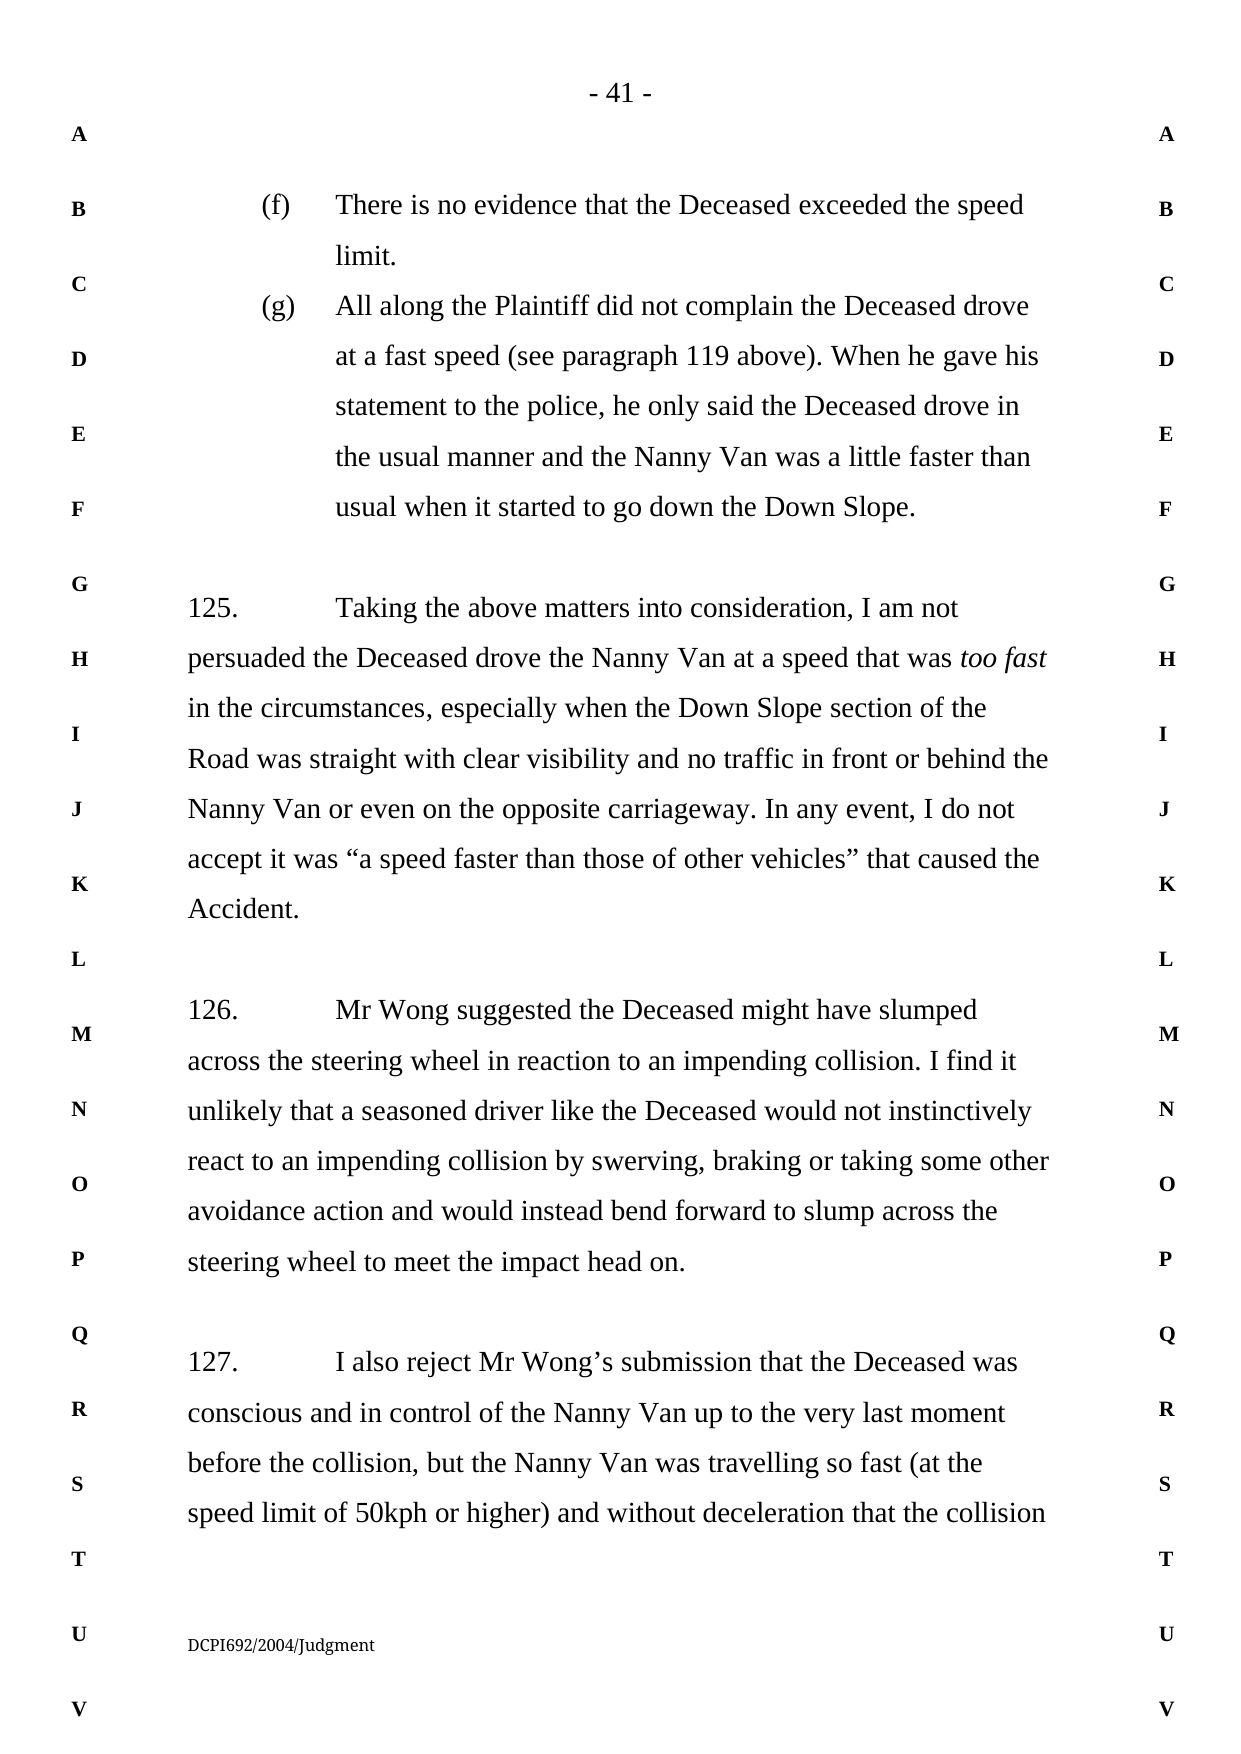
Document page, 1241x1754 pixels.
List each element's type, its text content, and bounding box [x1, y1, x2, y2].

list Mr Wong suggested the Deceased might have slumped across the steering wheel in reaction to an impending collision. I find it unlikely that a seasoned driver like the Deceased would not instinctively react to an impending collision by swerving, braking or taking some other avoidance action and would instead bend forward to slump across the steering wheel to meet the impact head on. [187, 992, 1053, 1278]
list Taking the above matters into consideration, I am not persuaded the Deceased drove the Nanny Van at a speed that was too fast in the circumstances, especially when the Down Slope section of the Road was straight with clear visibility and no traffic in front or behind the Nanny Van or even on the opposite carriageway. In any event, I do not accept it was “a speed faster than those of other vehicles” that caused the Accident. [187, 590, 1053, 925]
list All along the Plaintiff did not complain the Deceased drove at a fast speed (see paragraph 119 above). When he gave his statement to the police, he only said the Deceased drove in the usual manner and the Nanny Van was a little faster than usual when it started to go down the Down Slope. [261, 288, 1053, 523]
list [187, 1345, 1053, 1529]
list There is no evidence that the Deceased exceeded the speed limit. [261, 187, 1053, 271]
